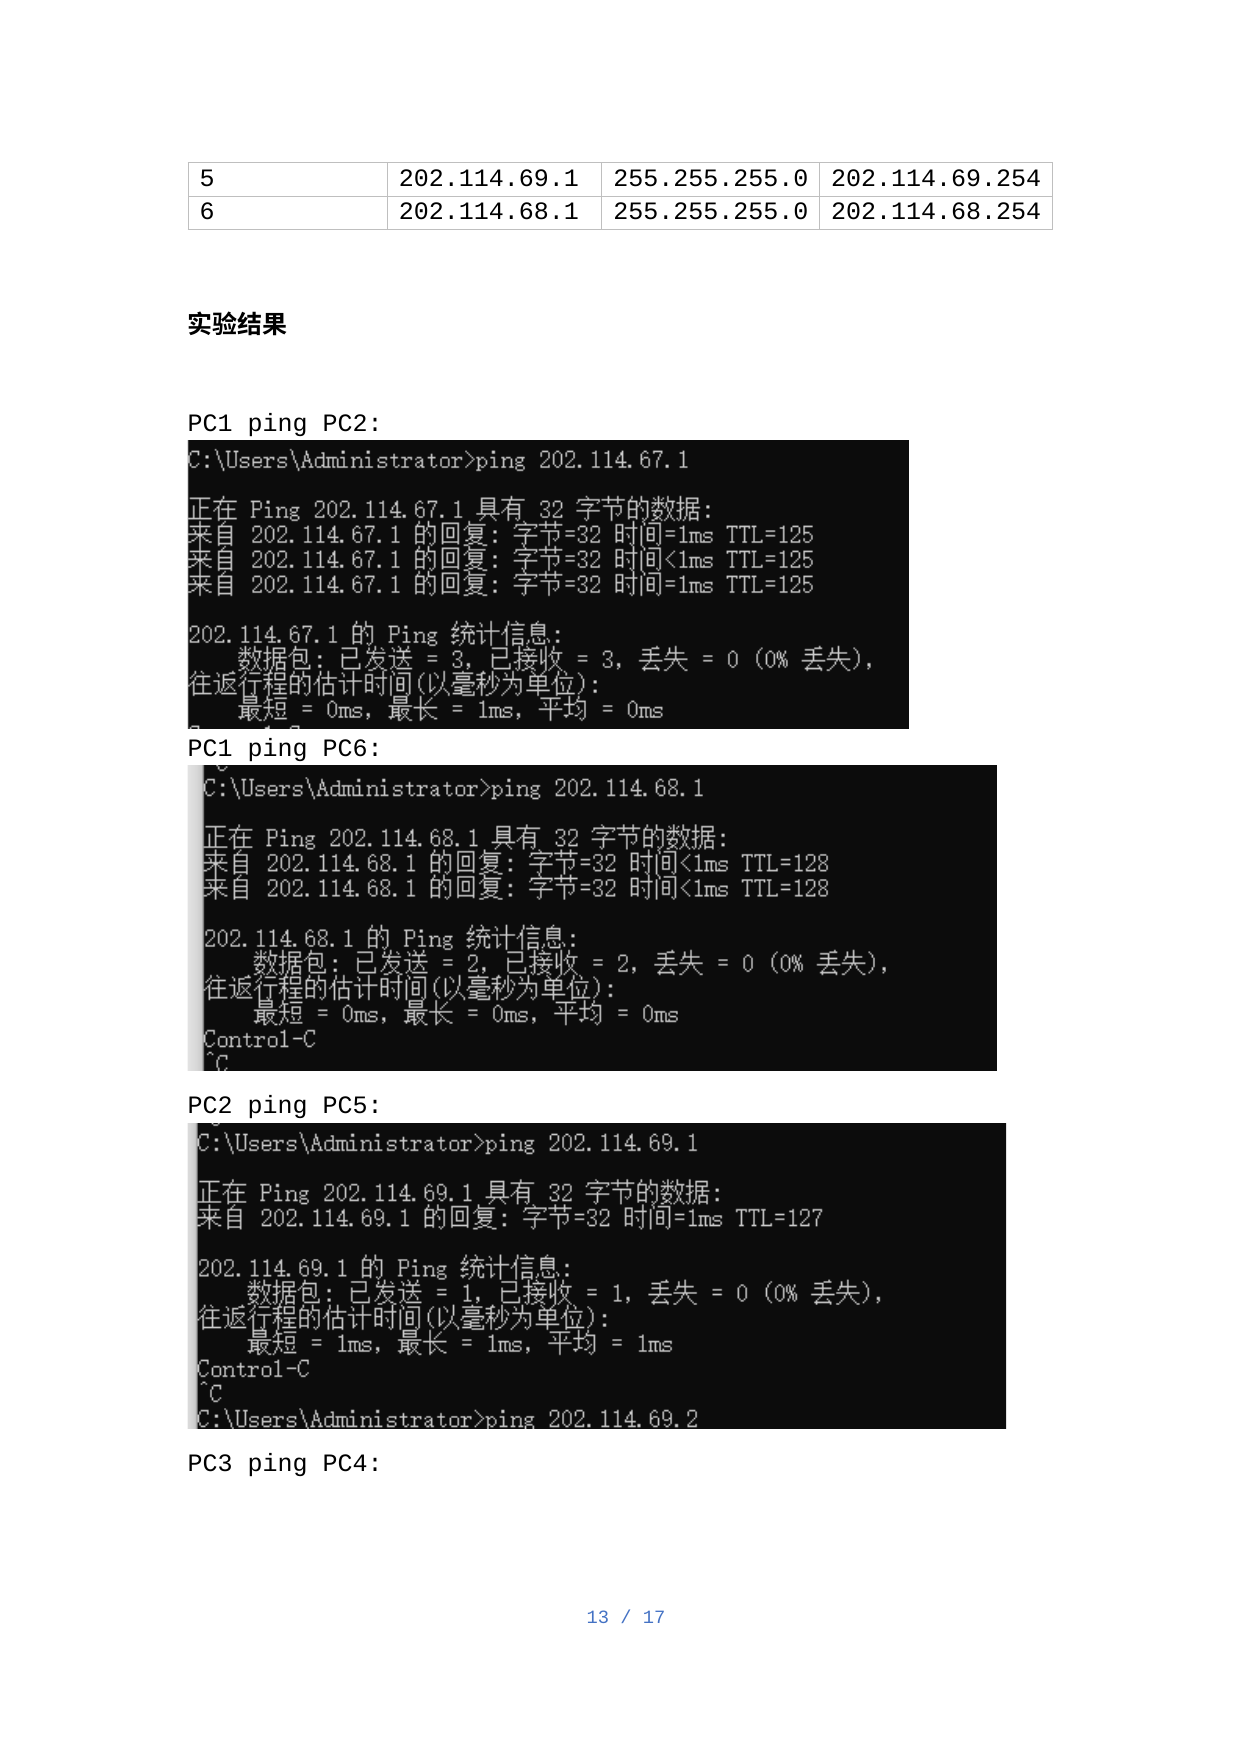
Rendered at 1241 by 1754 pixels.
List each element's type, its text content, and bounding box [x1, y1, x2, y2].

table_cell 202.114.68.1 [388, 197, 601, 229]
table_cell 202.114.69.254 [820, 163, 1052, 196]
table_cell 202.114.68.254 [820, 197, 1052, 229]
picture [187, 765, 997, 1071]
table_cell 255.255.255.0 [602, 163, 819, 196]
table_cell 5 [189, 163, 387, 196]
picture [187, 440, 909, 729]
table_cell 255.255.255.0 [602, 197, 819, 229]
text PC1 ping PC6: [187, 733, 1053, 766]
table_cell 6 [189, 197, 387, 229]
text PC3 ping PC4: [187, 1448, 1053, 1481]
text PC1 ping PC2: [187, 408, 1053, 441]
table_cell 202.114.69.1 [388, 163, 601, 196]
text PC2 ping PC5: [187, 1091, 1053, 1123]
picture [187, 1123, 1007, 1429]
subtitle 实验结果 [187, 290, 1053, 355]
